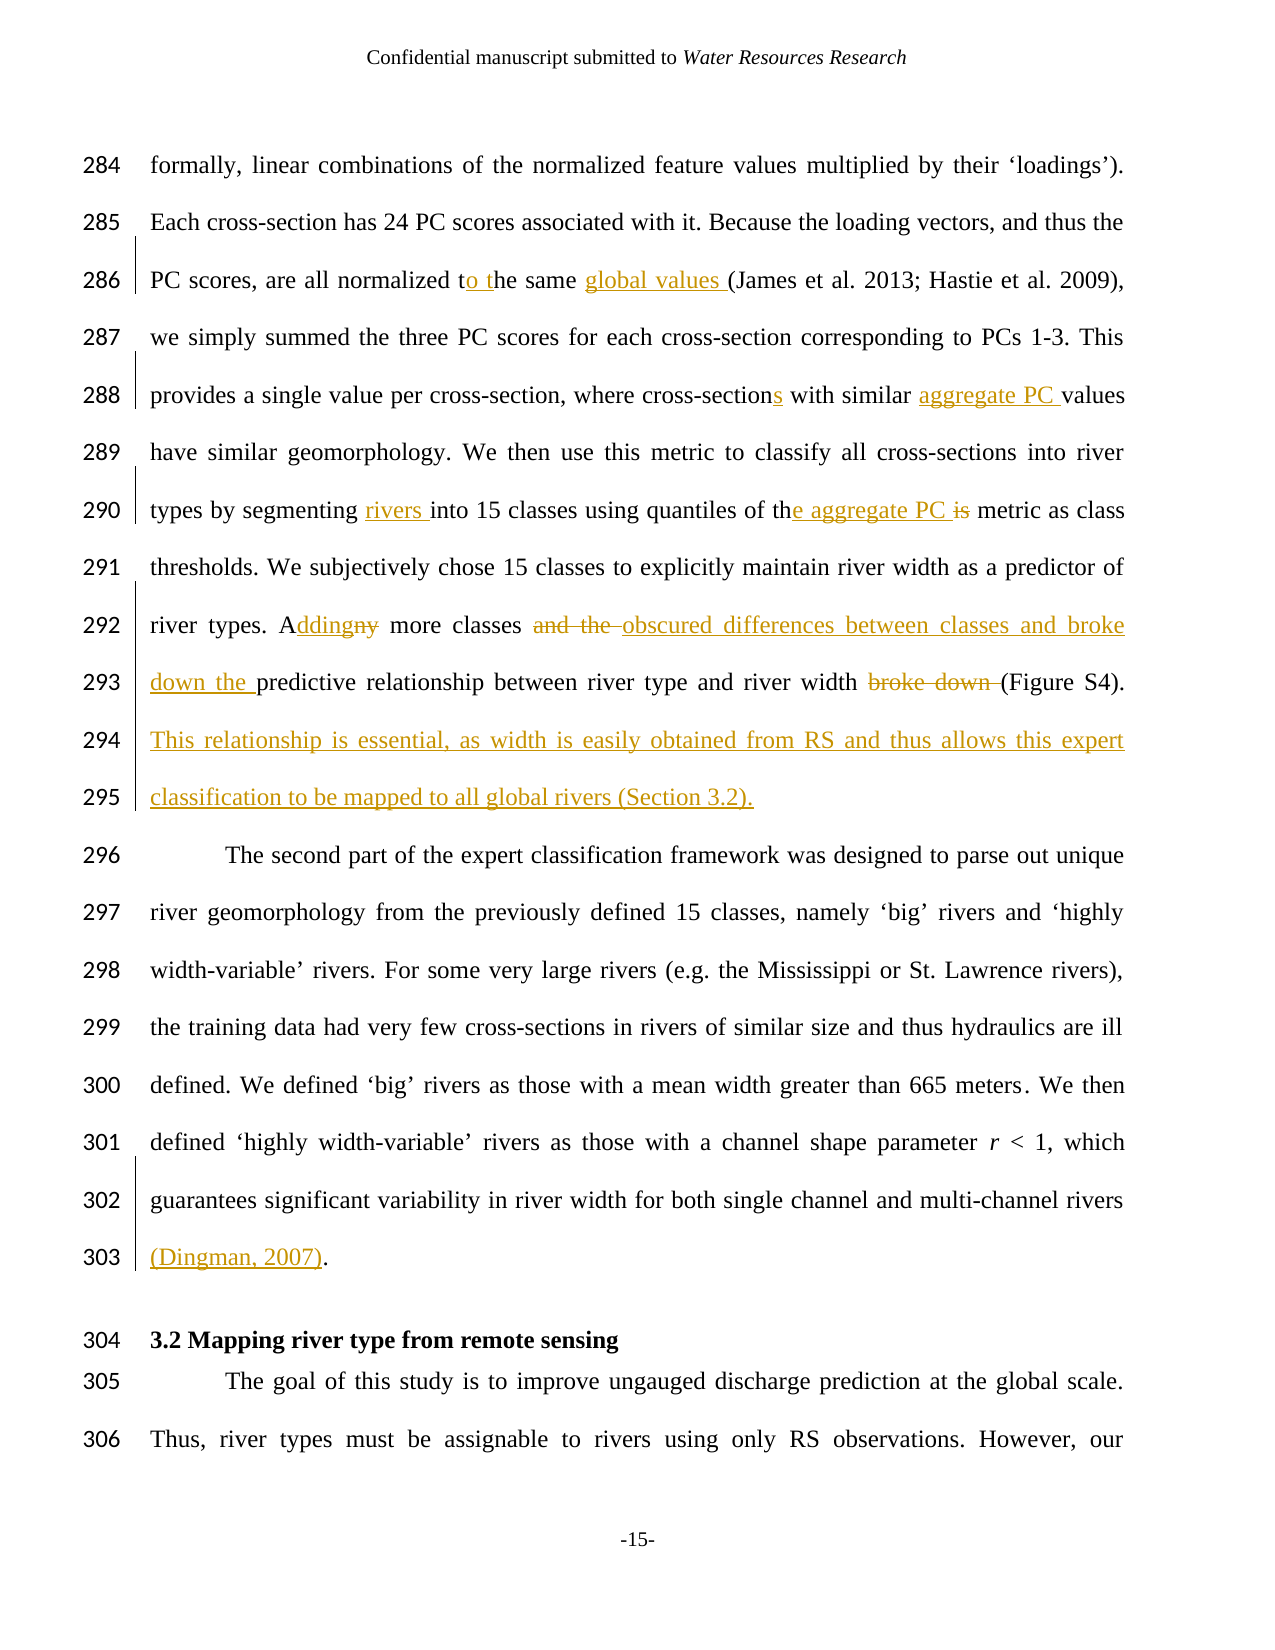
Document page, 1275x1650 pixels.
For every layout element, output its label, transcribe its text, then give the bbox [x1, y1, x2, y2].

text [150, 150, 1125, 750]
subtitle 3.2 Mapping river type from remote sensing [150, 1325, 1125, 1354]
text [150, 1366, 1125, 1452]
text The second part of the expert classification framework was designed to parse out unique river geomorphology from the previously defined 15 classes, namely ‘big’ rivers and ‘highly width-variable’ rivers. For some very large rivers (e.g. the Mississippi or St. Lawrence rivers), the training data had very few cross-sections in rivers of similar size and thus hydraulics are ill defined. We defined ‘big’ rivers as those with a mean width greater than 665 meters. We then defined ‘highly width-variable’ rivers as those with a channel shape parameter r < 1, which guarantees significant variability in river width for both single channel and multi-channel rivers. [150, 840, 1125, 1271]
